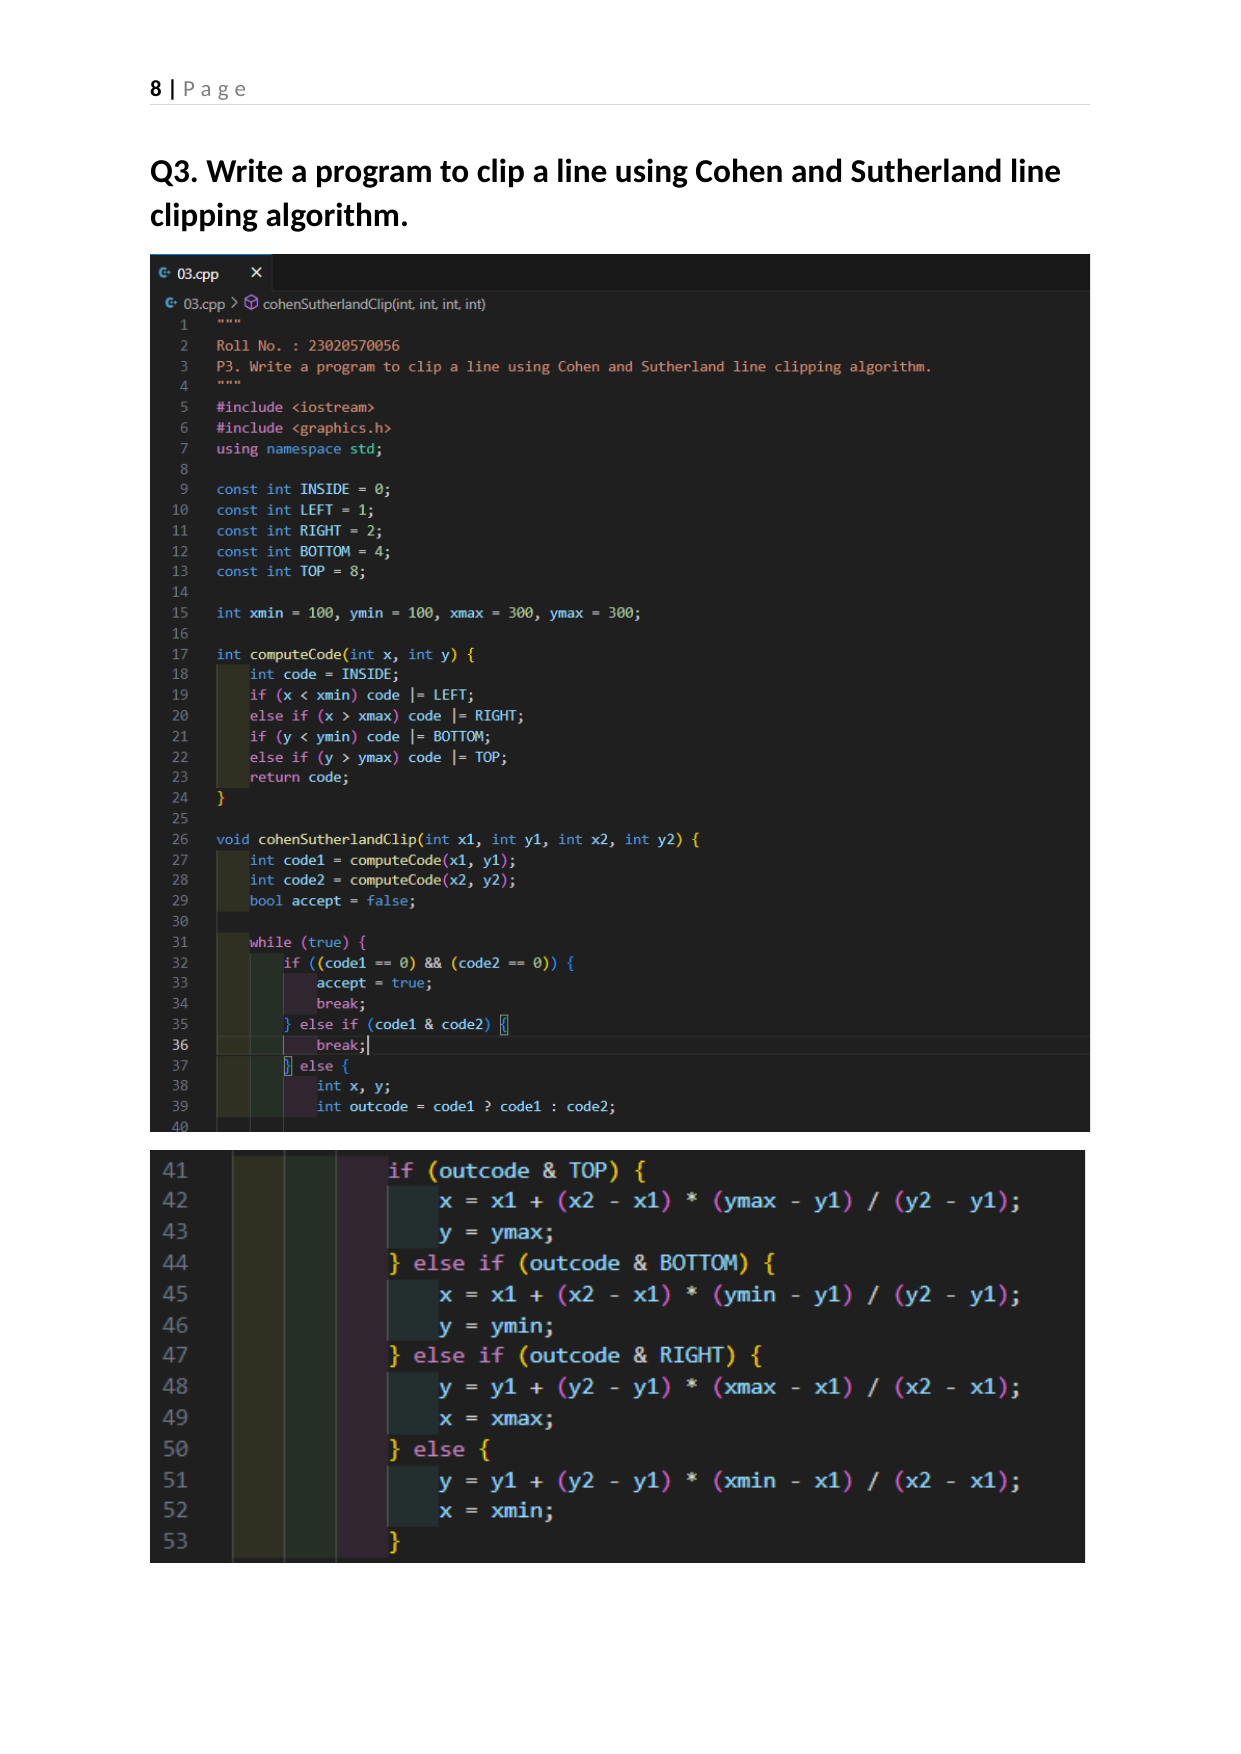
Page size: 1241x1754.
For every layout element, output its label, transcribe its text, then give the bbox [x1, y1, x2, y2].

text Q3. Write a program to clip a line using Cohen and Sutherland line clipping algorithm. [150, 150, 1090, 235]
picture [150, 1150, 1086, 1563]
picture [150, 254, 1091, 1132]
